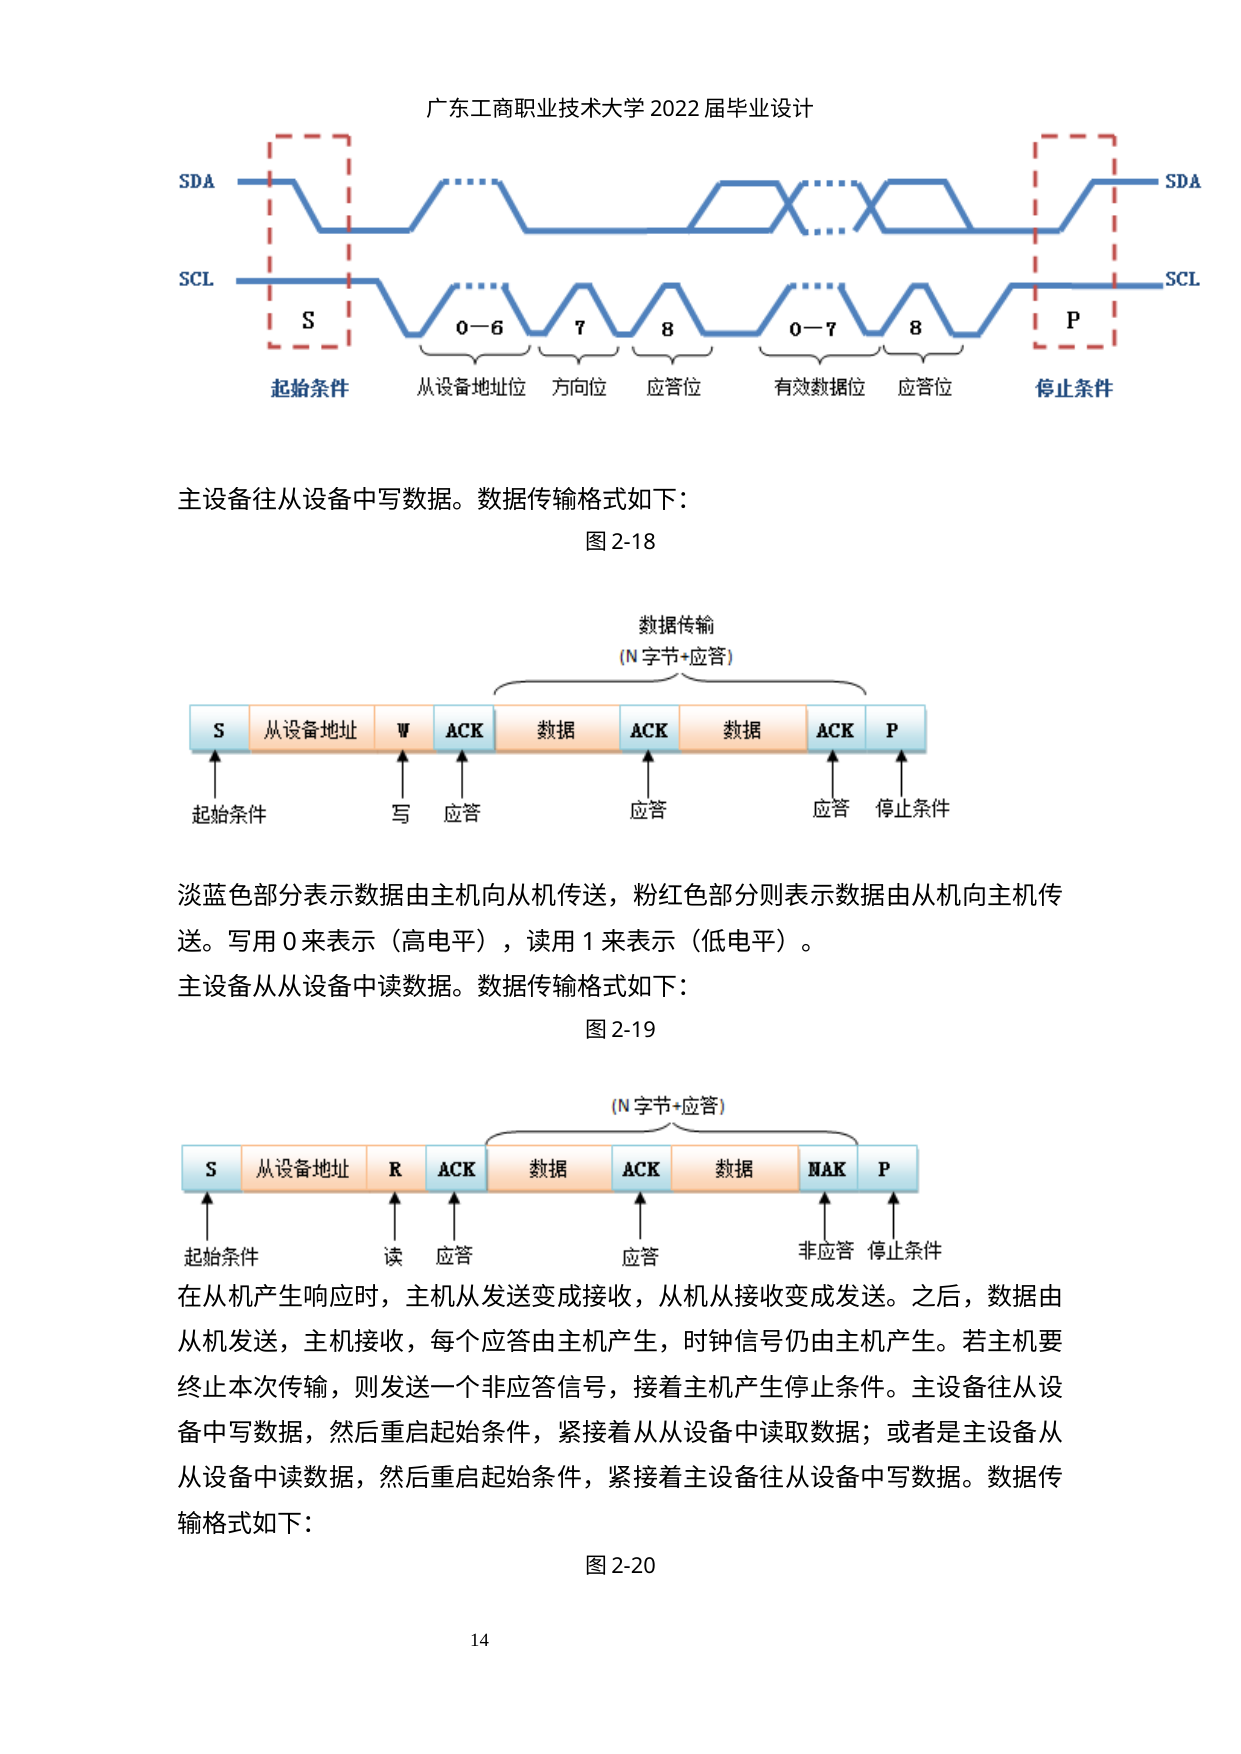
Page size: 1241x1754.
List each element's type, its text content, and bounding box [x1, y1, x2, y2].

text 淡蓝色部分表示数据由主机向从机传送，粉红色部分则表示数据由从机向主机传送。写用0来表示（高电平），读用1来表示（低电平）。 [177, 876, 1063, 957]
text 图2-20 [177, 1548, 1063, 1580]
picture [177, 1093, 954, 1271]
text 主设备从从设备中读数据。数据传输格式如下： [177, 966, 1063, 1002]
text 在从机产生响应时，主机从发送变成接收，从机从接收变成发送。之后，数据由从机发送，主机接收，每个应答由主机产生，时钟信号仍由主机产生。若主机要终止本次传输，则发送一个非应答信号，接着主机产生停止条件。主设备往从设备中写数据，然后重启起始条件，紧接着从从设备中读取数据；或者是主设备从从设备中读数据，然后重启起始条件，紧接着主设备往从设备中写数据。数据传输格式如下： [177, 1277, 1063, 1539]
picture [177, 606, 962, 827]
text 图2-19 [177, 1012, 1063, 1043]
picture [177, 124, 1209, 431]
text 主设备往从设备中写数据。数据传输格式如下： [177, 479, 1063, 515]
text 图2-18 [177, 524, 1063, 556]
